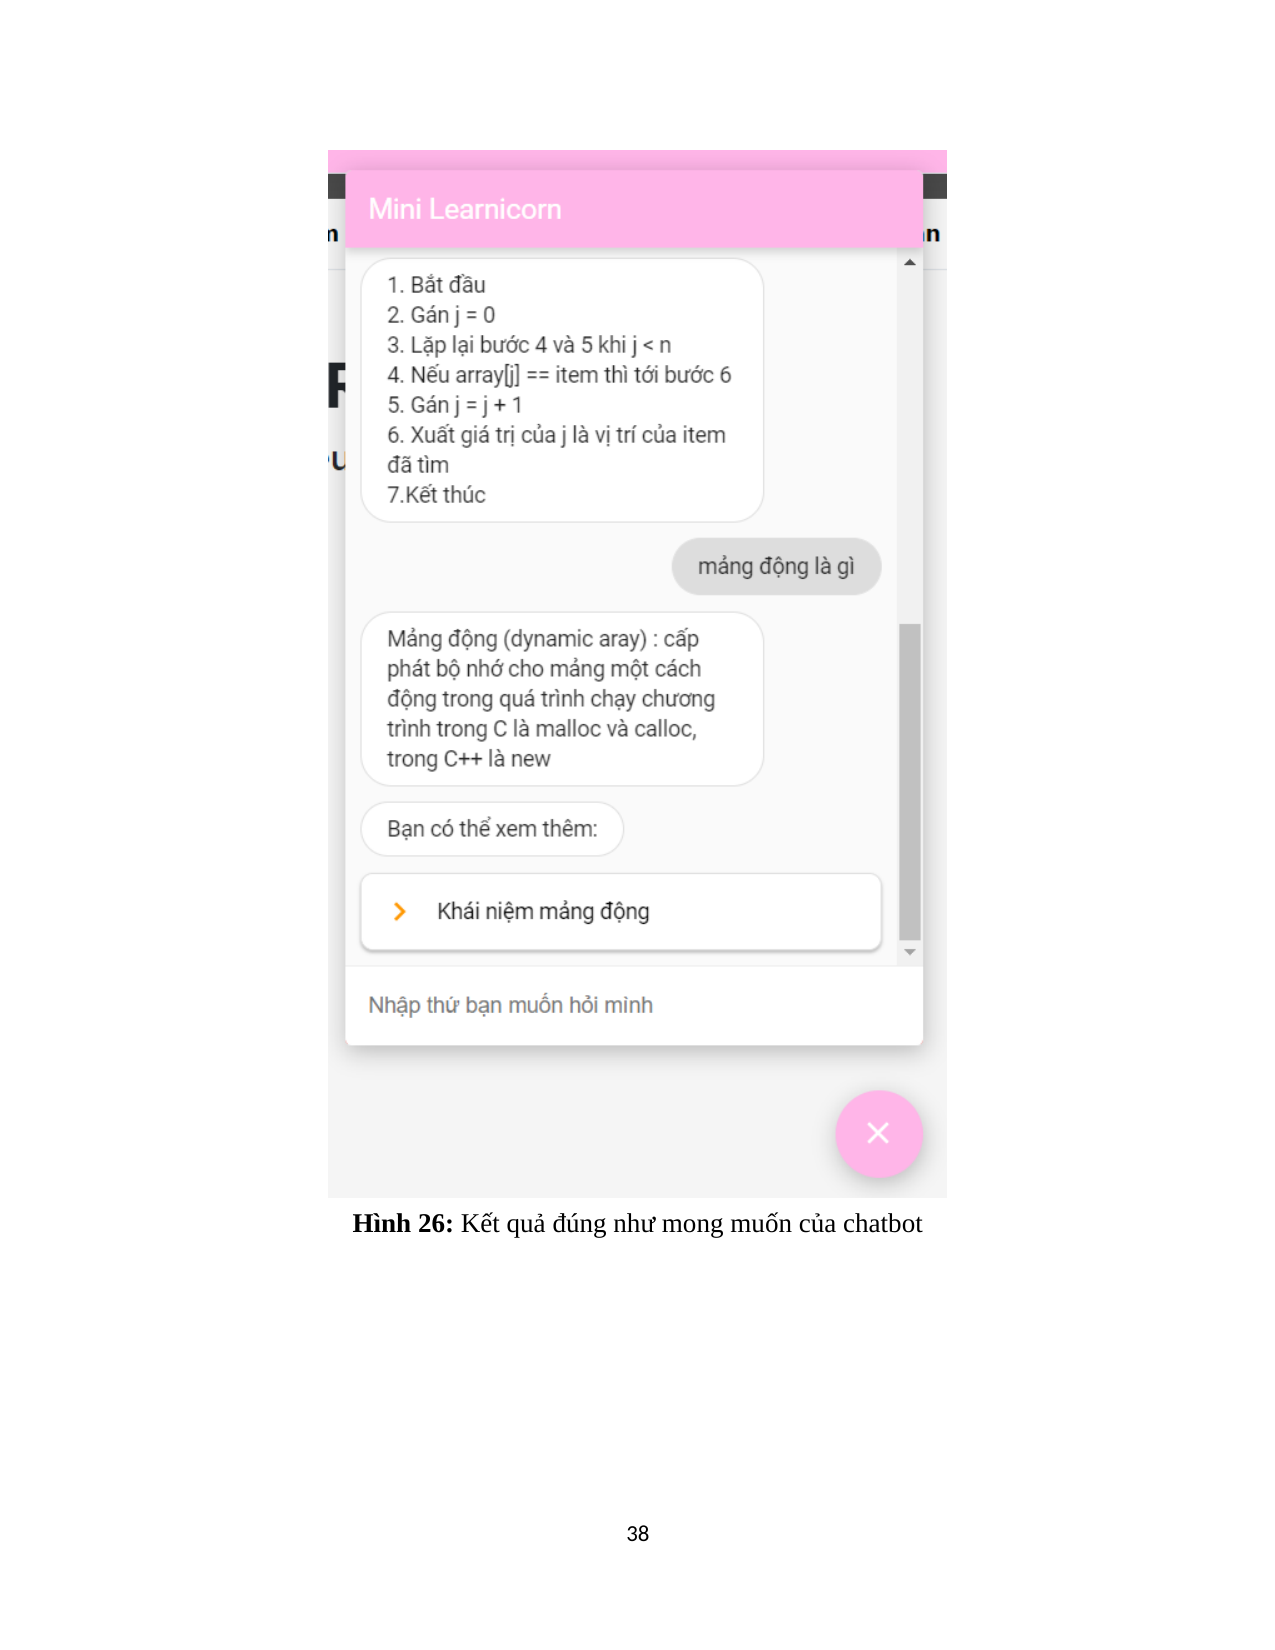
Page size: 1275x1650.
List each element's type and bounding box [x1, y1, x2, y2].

picture [328, 150, 947, 1198]
